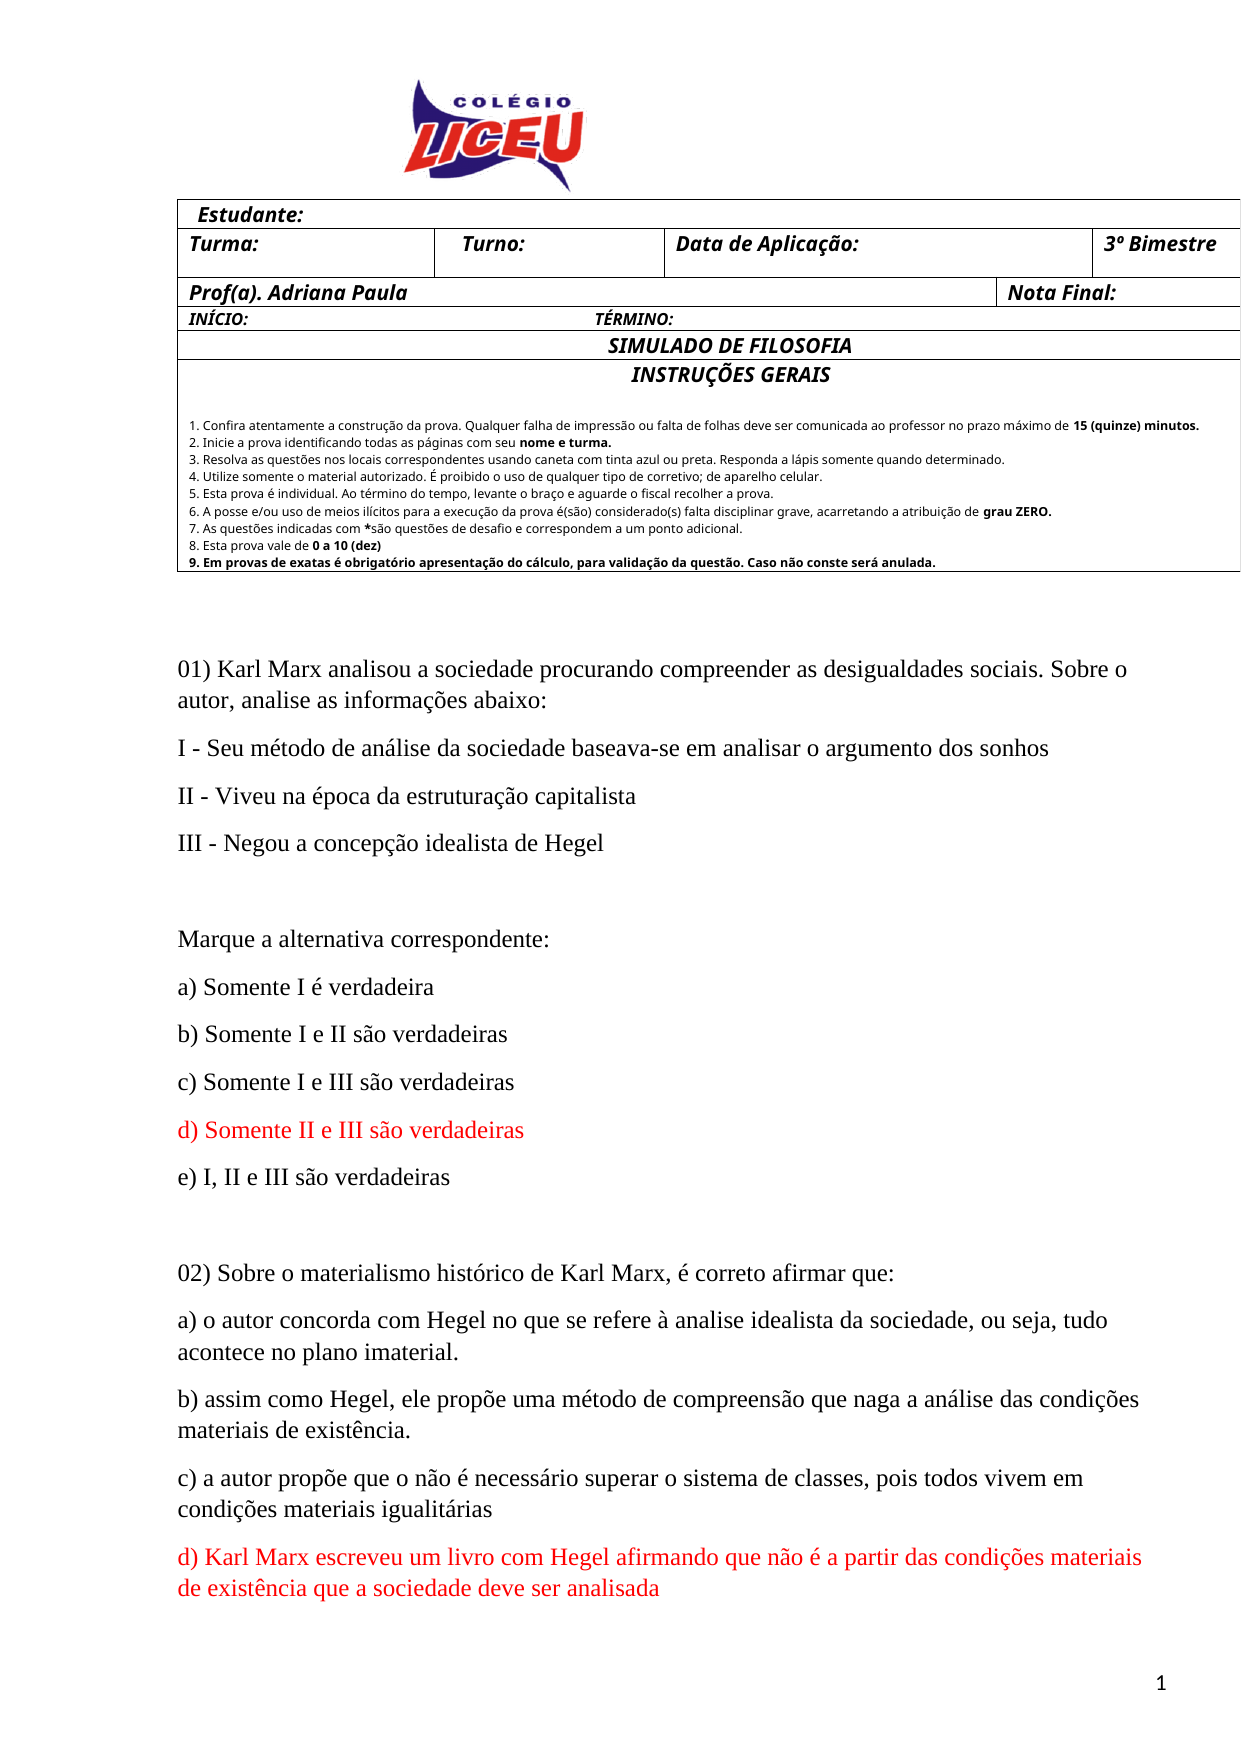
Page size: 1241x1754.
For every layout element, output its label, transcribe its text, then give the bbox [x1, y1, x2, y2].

table_cell Prof(a). Adriana Paula [178, 278, 996, 306]
text 01) Karl Marx analisou a sociedade procurando compreender as desigualdades sociais. Sobre o autor, analise as informações abaixo: [177, 654, 1167, 714]
table_cell 3º Bimestre [1093, 229, 1240, 277]
text a) Somente I é verdadeira [177, 972, 1167, 1000]
text b) assim como Hegel, ele propõe uma método de compreensão que naga a análise das condições materiais de existência. [177, 1384, 1167, 1444]
text d) Somente II e III são verdadeiras [177, 1115, 1167, 1143]
text 02) Sobre o materialismo histórico de Karl Marx, é correto afirmar que: [177, 1258, 1167, 1287]
text b) Somente I e II são verdadeiras [177, 1019, 1167, 1048]
text e) I, II e III são verdadeiras [177, 1162, 1167, 1191]
text III - Negou a concepção idealista de Hegel [177, 828, 1167, 857]
text II - Viveu na época da estruturação capitalista [177, 781, 1167, 809]
text I - Seu método de análise da sociedade baseava-se em analisar o argumento dos sonhos [177, 733, 1167, 762]
table_cell INSTRUÇÕES GERAIS 1. Confira atentamente a construção da prova. Qualquer falha de impressão ou falta de folhas deve ser comunicada ao professor no prazo máximo de 15 (quinze) minutos. 2. Inicie a prova identificando todas as páginas com seu nome e turma. 3. Resolva as questões nos locais correspondentes usando caneta com tinta azul ou preta. Responda a lápis somente quando determinado. 4. Utilize somente o material autorizado. É proibido o uso de qualquer tipo de corretivo; de aparelho celular. 5. Esta prova é individual. Ao término do tempo, levante o braço e aguarde o fiscal recolher a prova. 6. A posse e/ou uso de meios ilícitos para a execução da prova é(são) considerado(s) falta disciplinar grave, acarretando a atribuição de grau ZERO. 7. As questões indicadas com *são questões de desafio e correspondem a um ponto adicional. 8. Esta prova vale de 0 a 10 (dez) 9. Em provas de exatas é obrigatório apresentação do cálculo, para validação da questão. Caso não conste será anulada. [178, 360, 1240, 571]
text d) Karl Marx escreveu um livro com Hegel afirmando que não é a partir das condições materiais de existência que a sociedade deve ser analisada [177, 1542, 1167, 1602]
text c) Somente I e III são verdadeiras [177, 1067, 1167, 1096]
table_cell INÍCIO: TÉRMINO: [178, 307, 1240, 330]
table_cell SIMULADO DE FILOSOFIA [178, 331, 1240, 359]
table_cell Nota Final: [997, 278, 1240, 306]
table_cell Turno: [435, 229, 664, 277]
table_header Estudante: [178, 200, 1240, 228]
table_cell Data de Aplicação: [665, 229, 1092, 277]
table_cell Turma: [178, 229, 434, 277]
text Marque a alternativa correspondente: [177, 924, 1167, 953]
text c) a autor propõe que o não é necessário superar o sistema de classes, pois todos vivem em condições materiais igualitárias [177, 1463, 1167, 1523]
picture [393, 70, 596, 199]
text a) o autor concorda com Hegel no que se refere à analise idealista da sociedade, ou seja, tudo acontece no plano imaterial. [177, 1306, 1167, 1365]
